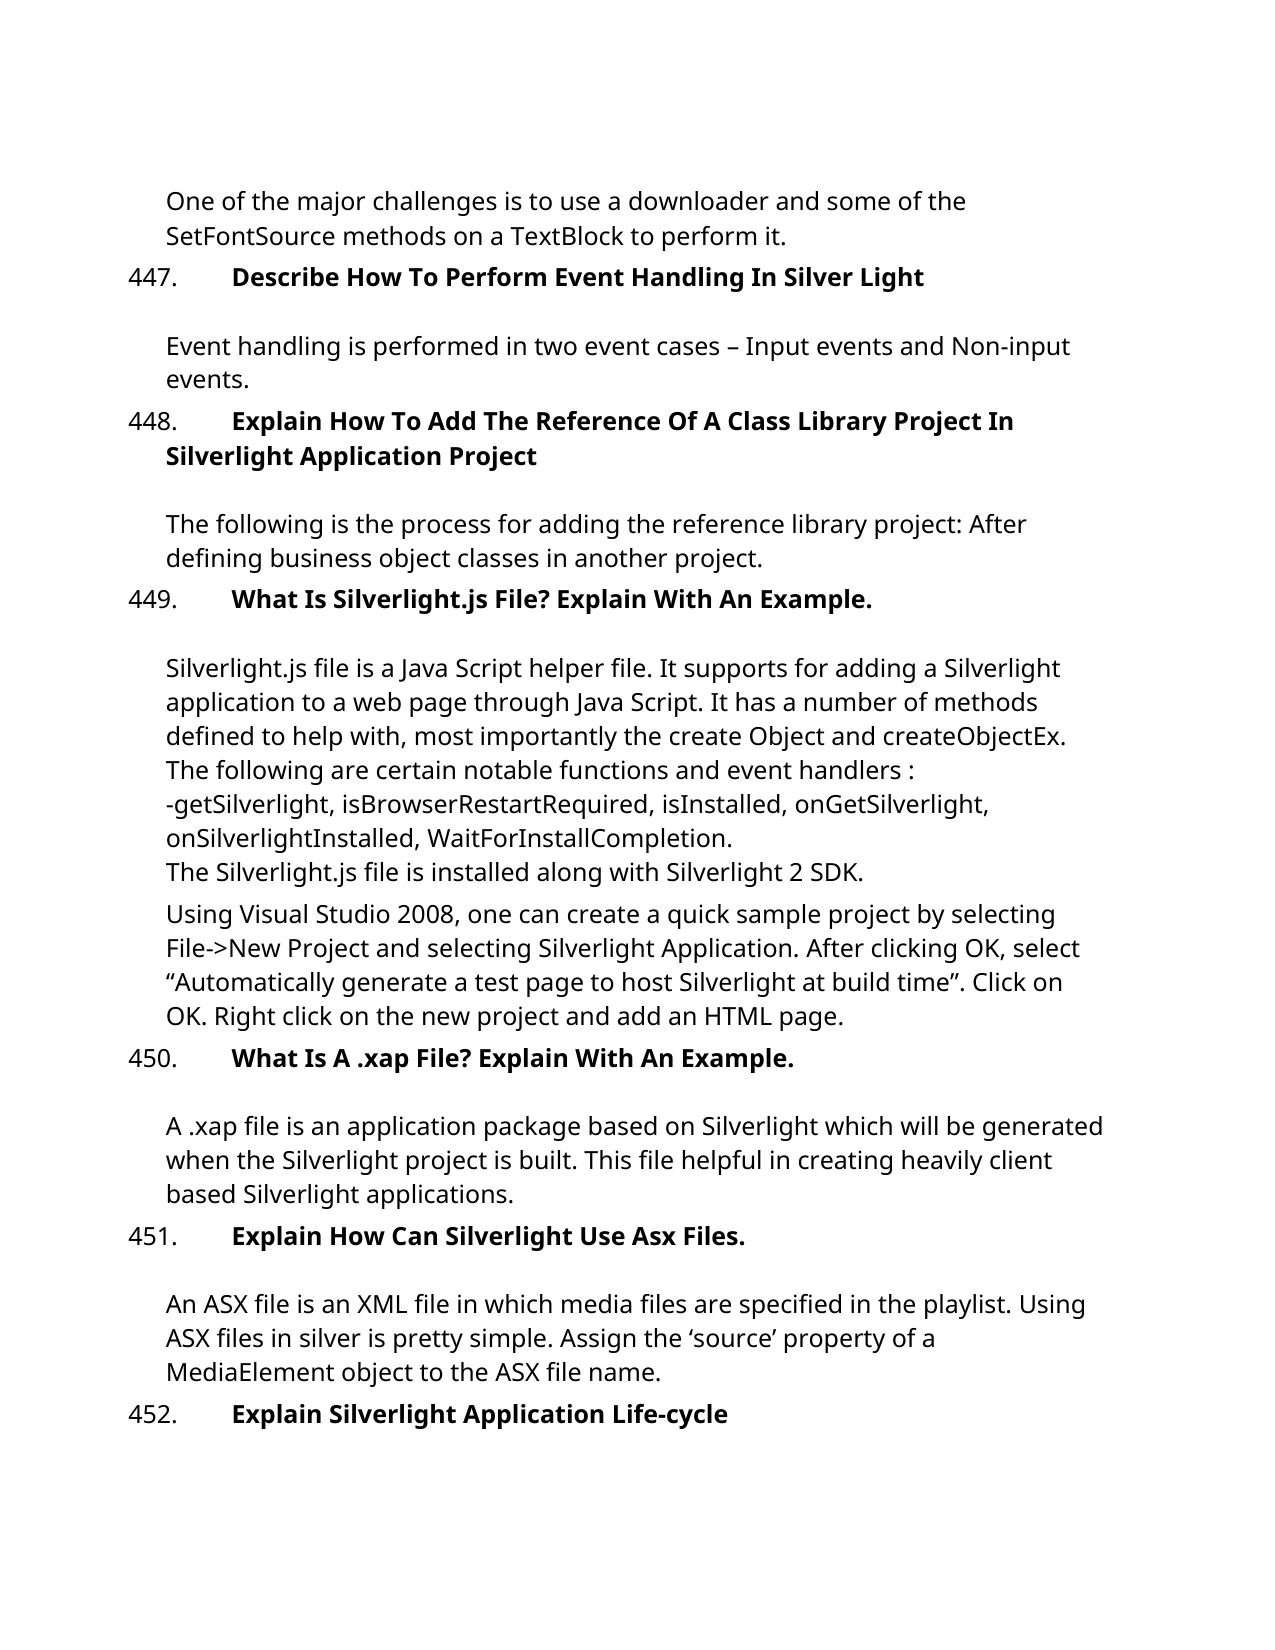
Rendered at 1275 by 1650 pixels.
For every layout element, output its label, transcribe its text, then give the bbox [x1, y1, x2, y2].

list What Is Silverlight.js File? Explain With An Example. [128, 582, 1109, 616]
list What Is A .xap File? Explain With An Example. [128, 1041, 1109, 1075]
text An ASX file is an XML file in which media files are specified in the playlist. Using ASX files in silver is pretty simple. Assign the ‘source’ property of a MediaElement object to the ASX file name. [166, 1287, 1109, 1389]
text The Silverlight.js file is installed along with Silverlight 2 SDK. [166, 855, 1109, 889]
text One of the major challenges is to use a downloader and some of the SetFontSource methods on a TextBlock to perform it. [166, 184, 1109, 252]
text The following is the process for adding the reference library project: After defining business object classes in another project. [166, 506, 1109, 574]
text A .xap file is an application package based on Silverlight which will be generated when the Silverlight project is built. This file helpful in creating heavily client based Silverlight applications. [166, 1109, 1109, 1211]
text Using Visual Studio 2008, one can create a quick sample project by selecting File->New Project and selecting Silverlight Application. After clicking OK, select “Automatically generate a test page to host Silverlight at build time”. Click on OK. Right click on the new project and add an HTML page. [166, 897, 1109, 1033]
text Silverlight.js file is a Java Script helper file. It supports for adding a Silverlight application to a web page through Java Script. It has a number of methods defined to help with, most importantly the create Object and createObjectEx. The following are certain notable functions and event handlers : -getSilverlight, isBrowserRestartRequired, isInstalled, onGetSilverlight, onSilverlightInstalled, WaitForInstallCompletion. [166, 650, 1109, 855]
list Explain How Can Silverlight Use Asx Files. [128, 1219, 1109, 1253]
text Event handling is performed in two event cases – Input events and Non-input events. [166, 328, 1109, 396]
list Explain Silverlight Application Life-cycle [128, 1397, 1109, 1431]
list Describe How To Perform Event Handling In Silver Light [128, 260, 1109, 294]
list Explain How To Add The Reference Of A Class Library Project In Silverlight Application Project [128, 404, 1109, 472]
